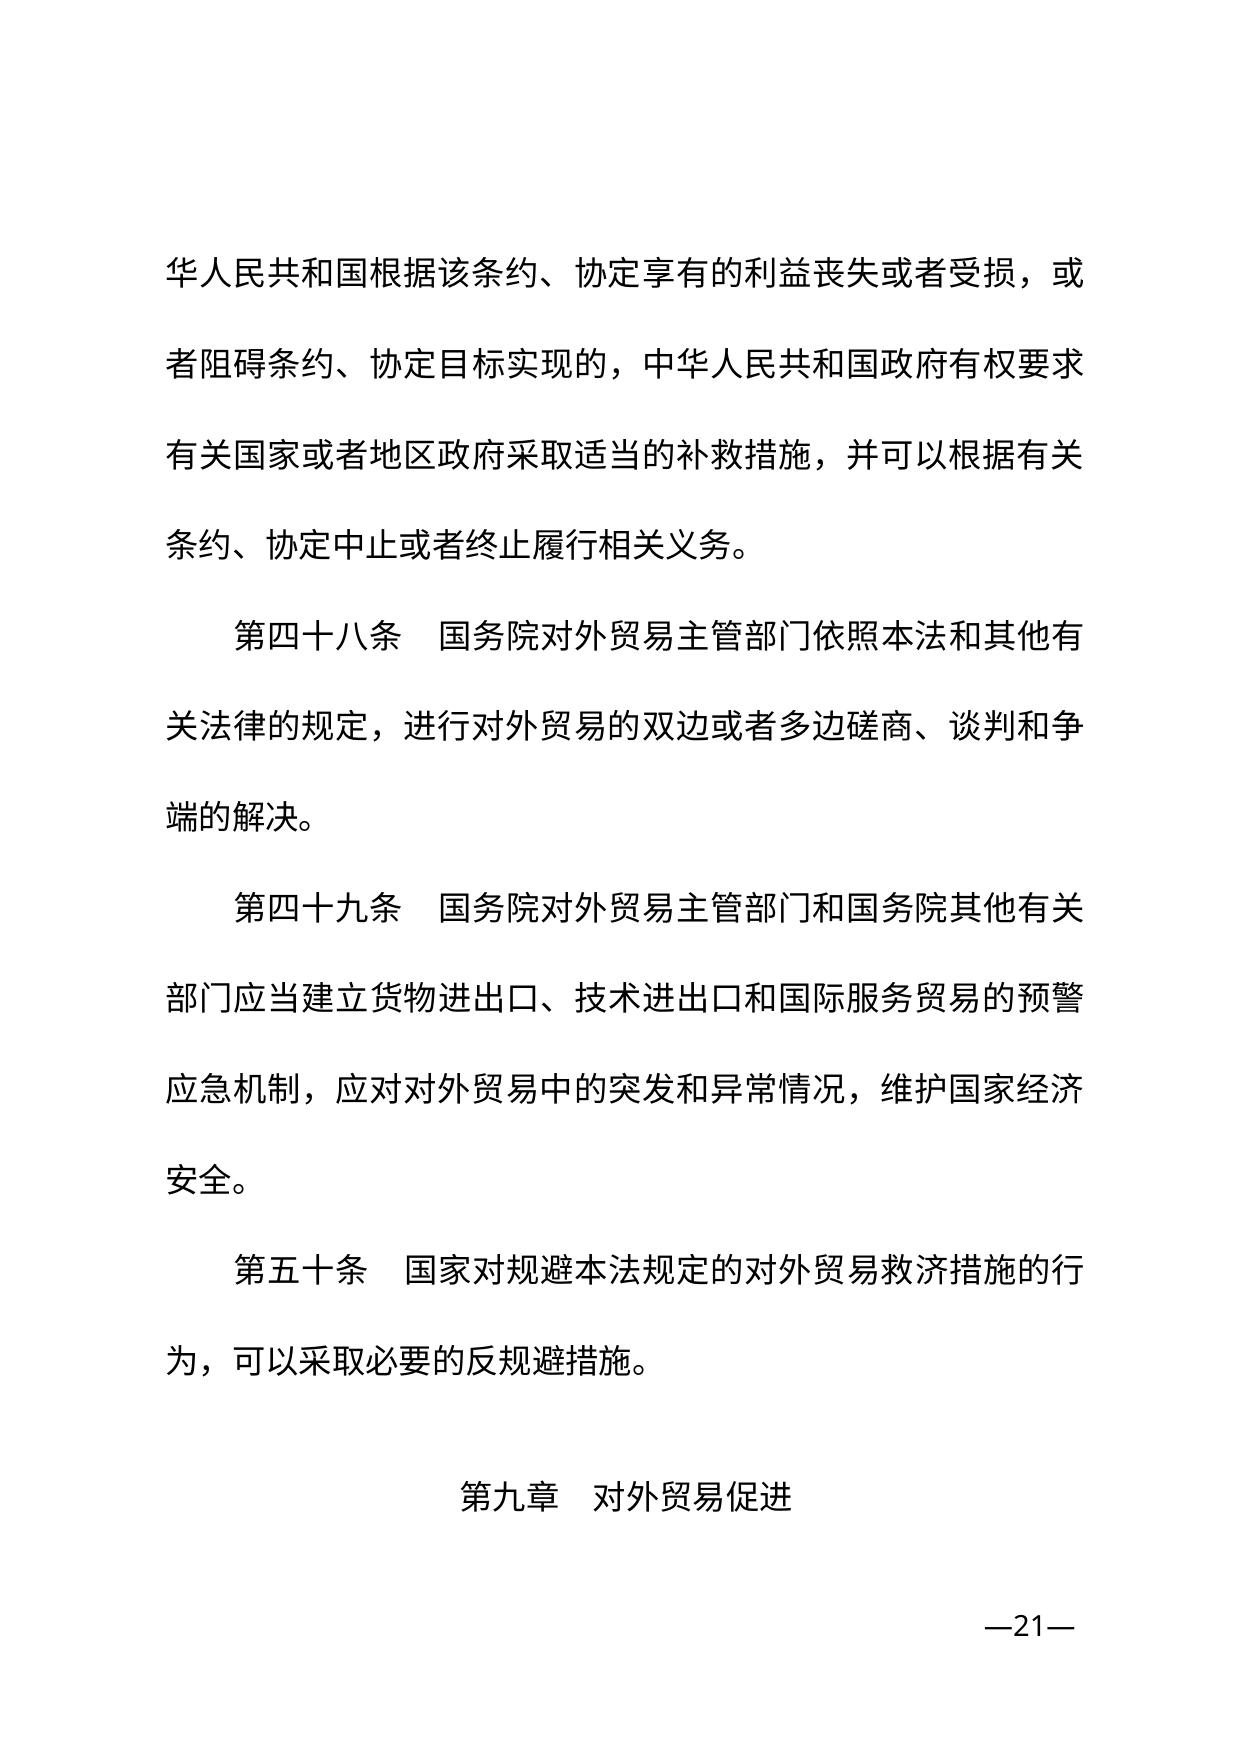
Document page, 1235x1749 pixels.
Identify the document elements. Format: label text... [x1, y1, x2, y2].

text 第九章 对外贸易促进 [165, 1449, 1087, 1540]
text 第四十八条 国务院对外贸易主管部门依照本法和其他有关法律的规定，进行对外贸易的双边或者多边磋商、谈判和争端的解决。 [165, 588, 1087, 860]
text 第四十九条 国务院对外贸易主管部门和国务院其他有关部门应当建立货物进出口、技术进出口和国际服务贸易的预警应急机制，应对对外贸易中的突发和异常情况，维护国家经济安全。 [165, 860, 1087, 1223]
text 第五十条 国家对规避本法规定的对外贸易救济措施的行为，可以采取必要的反规避措施。 [165, 1223, 1087, 1404]
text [165, 226, 1087, 588]
